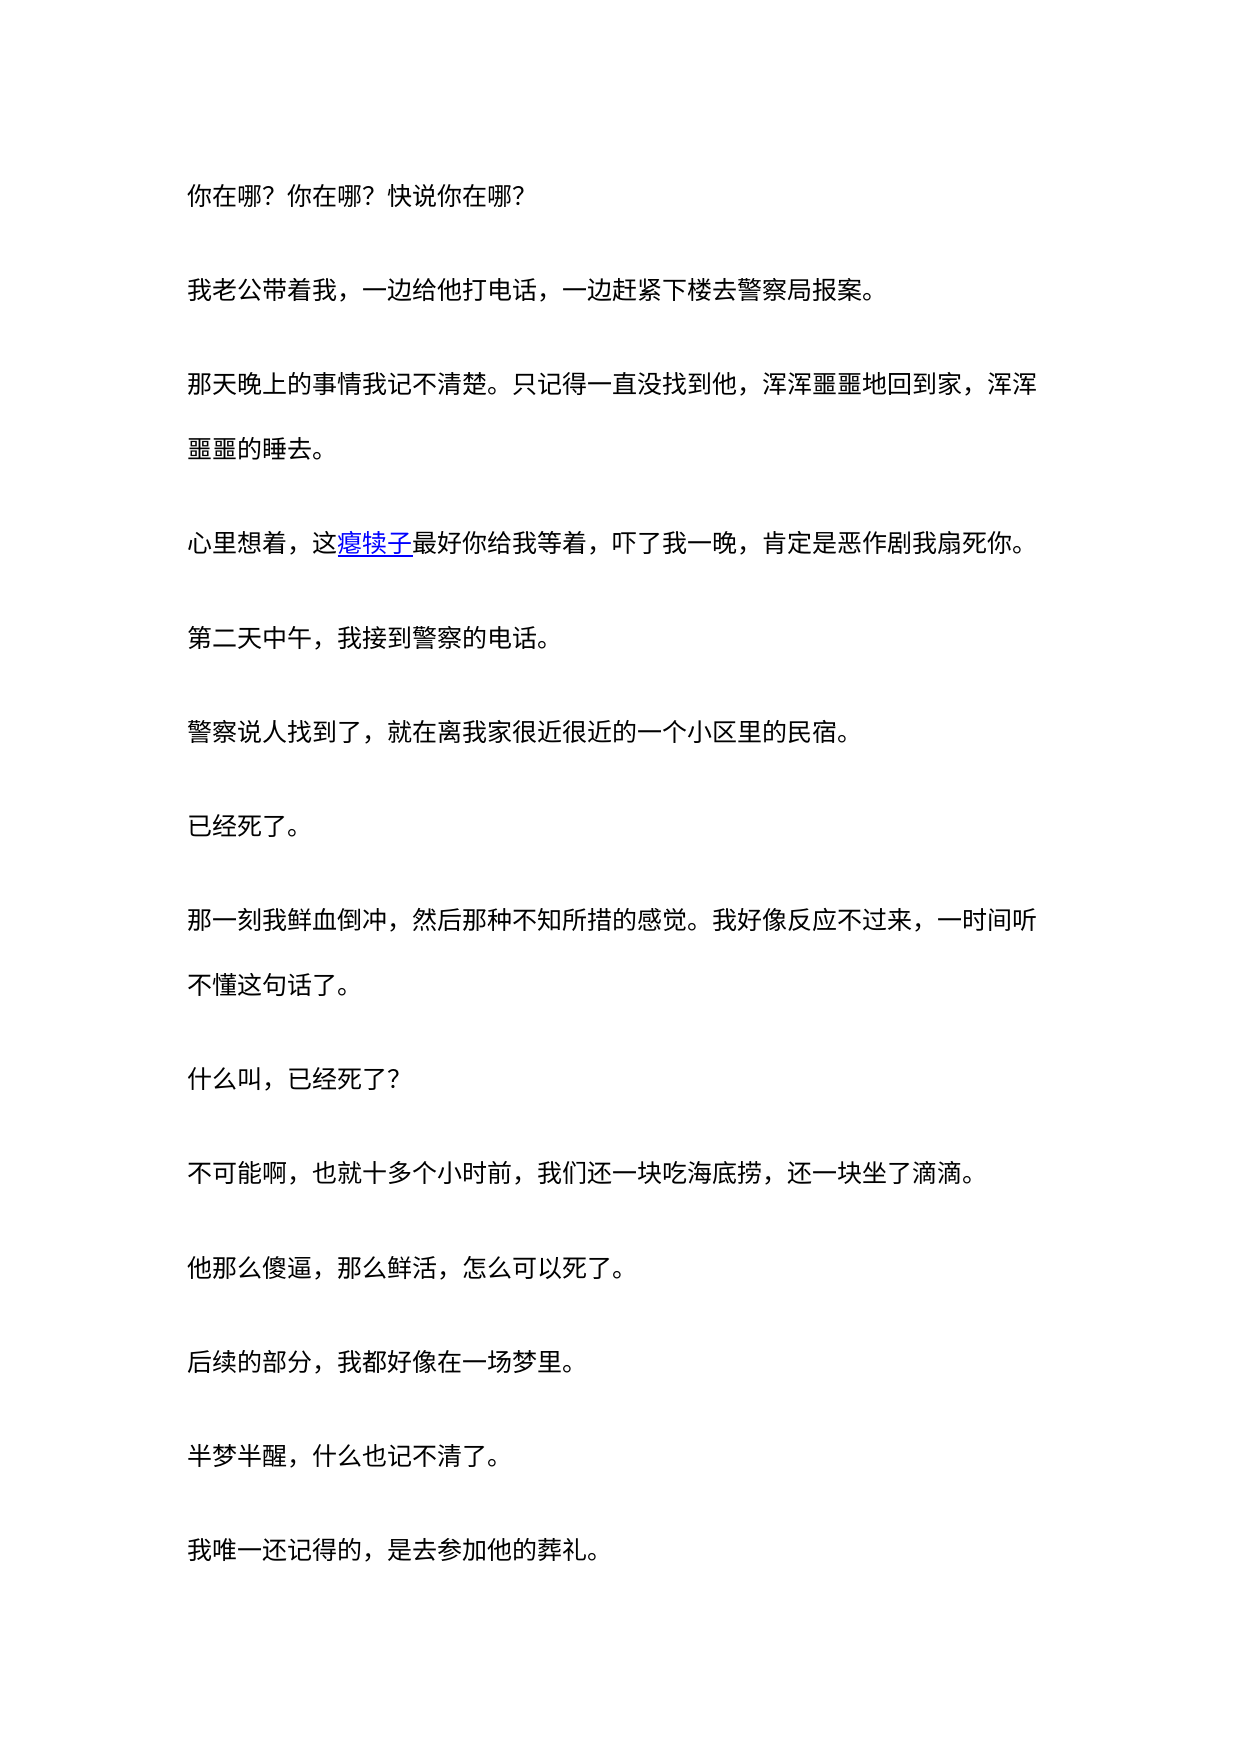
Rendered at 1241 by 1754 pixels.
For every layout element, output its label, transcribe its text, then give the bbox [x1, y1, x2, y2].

text 我老公带着我，一边给他打电话，一边赶紧下楼去警察局报案。 [187, 256, 1053, 321]
text 那天晚上的事情我记不清楚。只记得一直没找到他，浑浑噩噩地回到家，浑浑噩噩的睡去。 [187, 350, 1053, 480]
text 后续的部分，我都好像在一场梦里。 [187, 1328, 1053, 1393]
text 已经死了。 [187, 792, 1053, 857]
text 我唯一还记得的，是去参加他的葬礼。 [187, 1516, 1053, 1581]
text 不可能啊，也就十多个小时前，我们还一块吃海底捞，还一块坐了滴滴。 [187, 1139, 1053, 1204]
text 什么叫，已经死了？ [187, 1045, 1053, 1110]
text 心里想着，这瘪犊子最好你给我等着，吓了我一晚，肯定是恶作剧我扇死你。 [187, 509, 1053, 574]
text 半梦半醒，什么也记不清了。 [187, 1422, 1053, 1487]
text 他那么傻逼，那么鲜活，怎么可以死了。 [187, 1234, 1053, 1299]
text 那一刻我鲜血倒冲，然后那种不知所措的感觉。我好像反应不过来，一时间听不懂这句话了。 [187, 886, 1053, 1016]
text 你在哪？你在哪？快说你在哪？ [187, 162, 1053, 227]
text 警察说人找到了，就在离我家很近很近的一个小区里的民宿。 [187, 698, 1053, 763]
text 第二天中午，我接到警察的电话。 [187, 604, 1053, 669]
